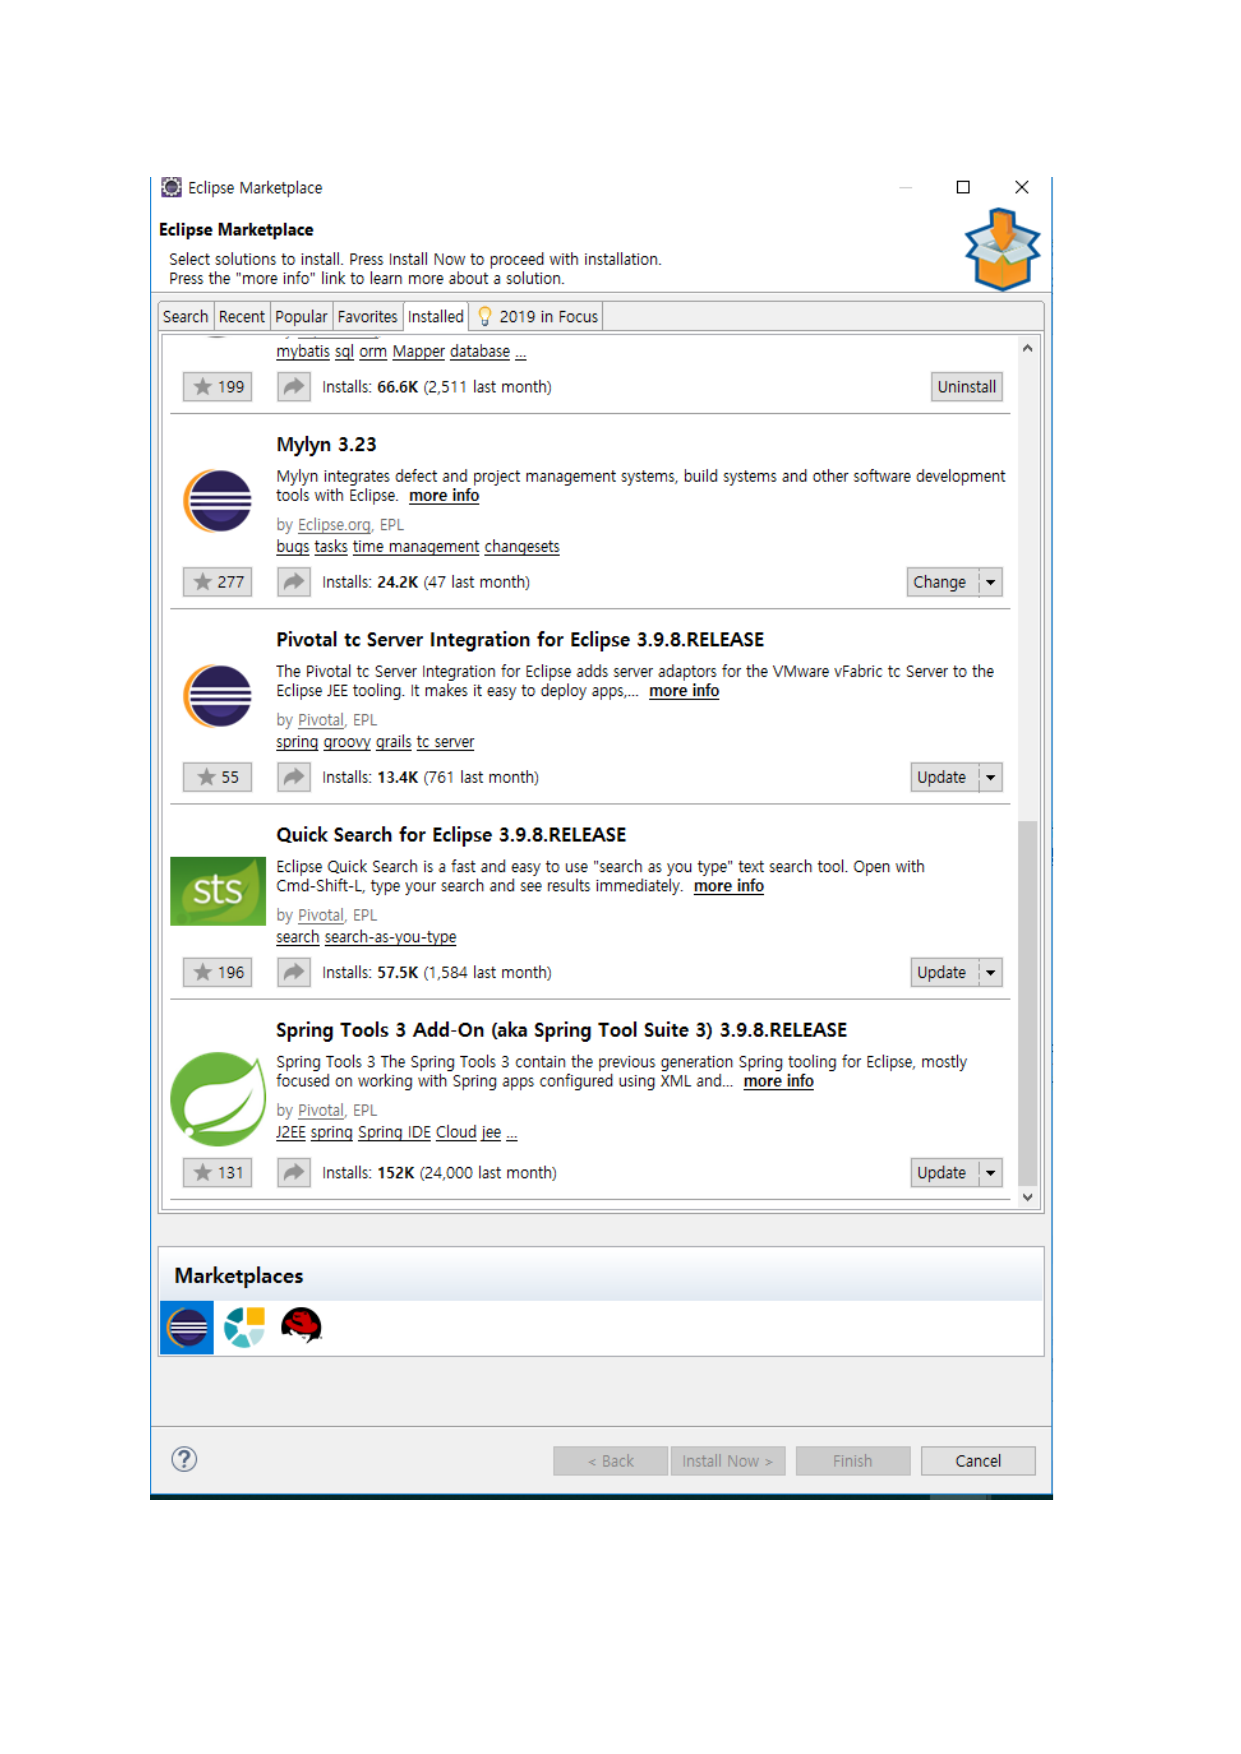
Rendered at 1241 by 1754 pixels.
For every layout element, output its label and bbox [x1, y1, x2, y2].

picture [150, 177, 1054, 1500]
